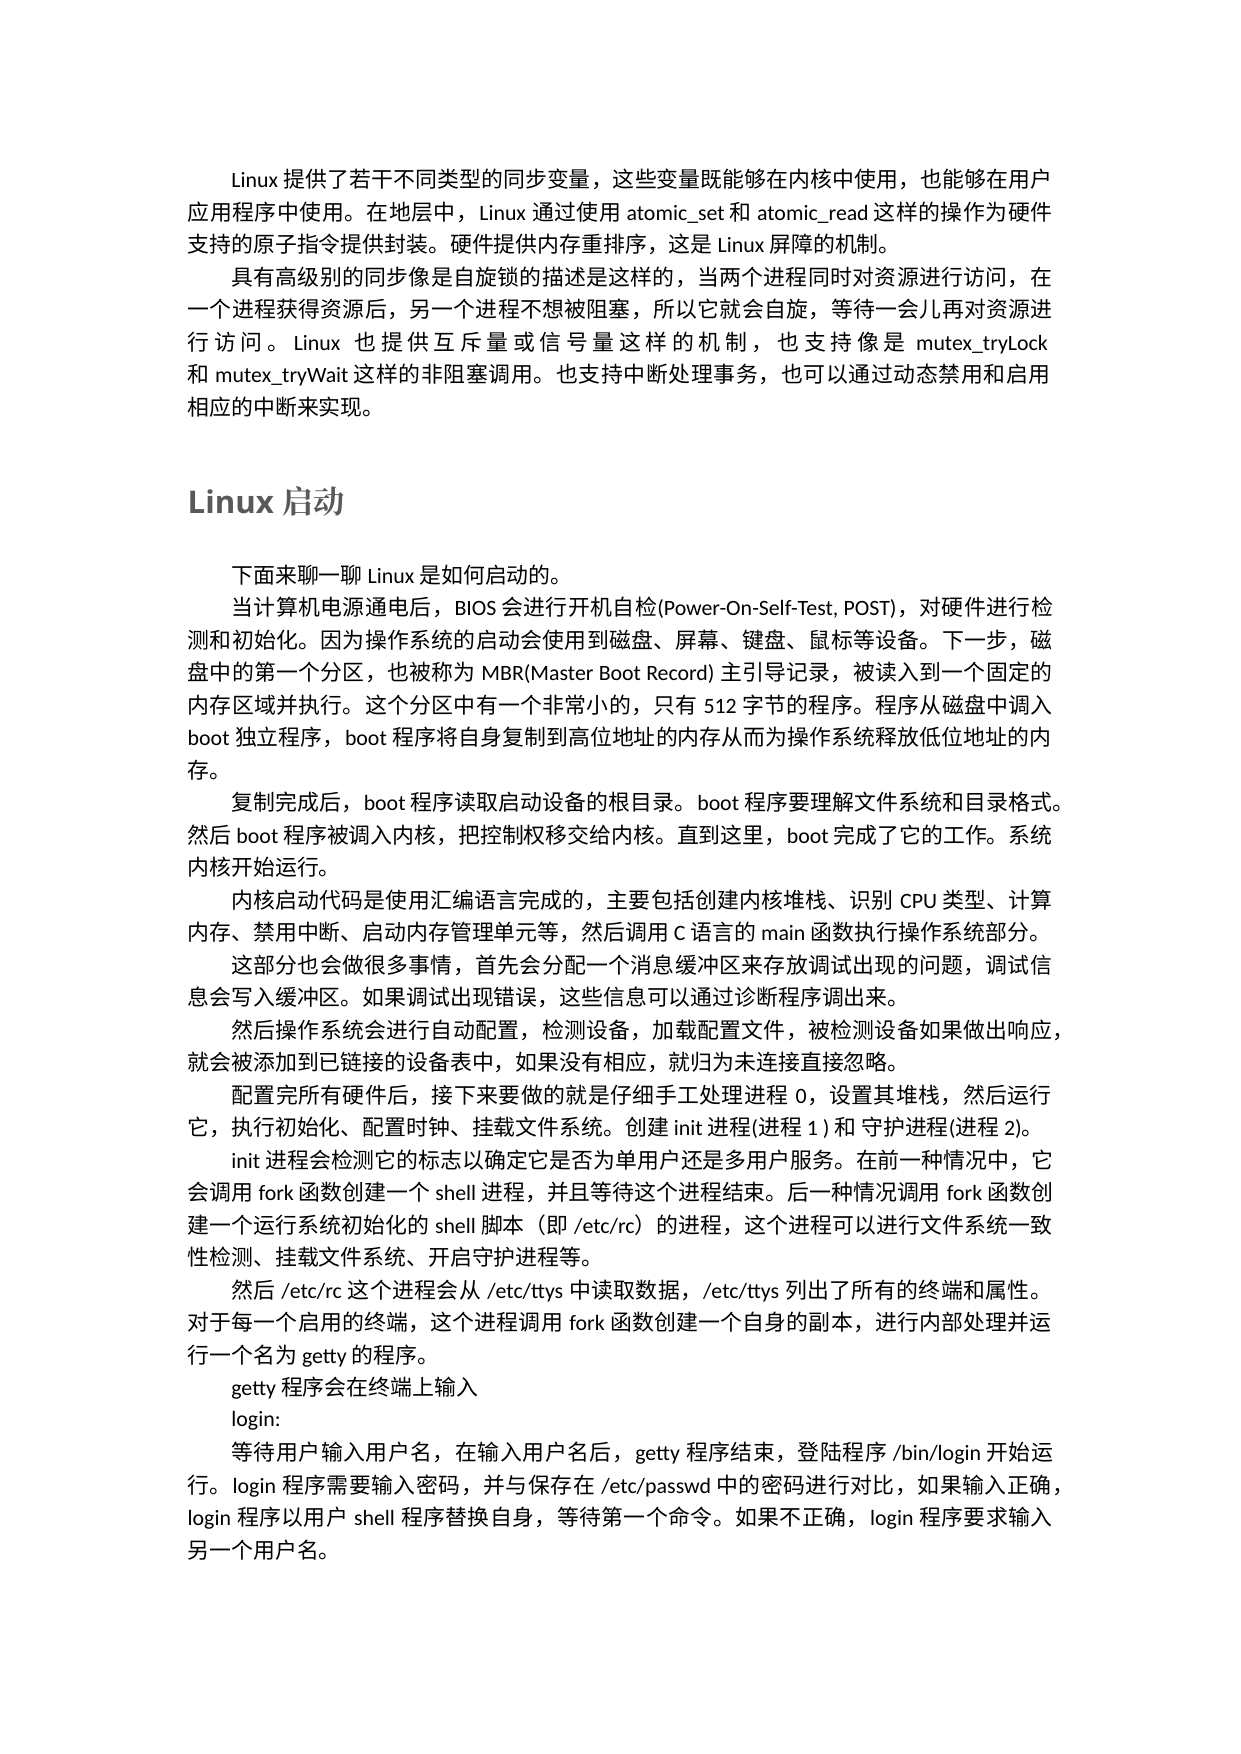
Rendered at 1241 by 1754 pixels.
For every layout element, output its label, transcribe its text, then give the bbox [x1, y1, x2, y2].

text getty 程序会在终端上输入 [187, 1370, 1053, 1402]
text 下面来聊一聊 Linux 是如何启动的。 [187, 557, 1053, 590]
text 然后操作系统会进行自动配置，检测设备，加载配置文件，被检测设备如果做出响应，就会被添加到已链接的设备表中，如果没有相应，就归为未连接直接忽略。 [187, 1012, 1053, 1077]
text 这部分也会做很多事情，首先会分配一个消息缓冲区来存放调试出现的问题，调试信息会写入缓冲区。如果调试出现错误，这些信息可以通过诊断程序调出来。 [187, 947, 1053, 1012]
text 当计算机电源通电后，BIOS会进行开机自检(Power-On-Self-Test, POST)，对硬件进行检测和初始化。因为操作系统的启动会使用到磁盘、屏幕、键盘、鼠标等设备。下一步，磁盘中的第一个分区，也被称为 MBR(Master Boot Record) 主引导记录，被读入到一个固定的内存区域并执行。这个分区中有一个非常小的，只有 512 字节的程序。程序从磁盘中调入 boot 独立程序，boot 程序将自身复制到高位地址的内存从而为操作系统释放低位地址的内存。 [187, 590, 1053, 785]
text 内核启动代码是使用汇编语言完成的，主要包括创建内核堆栈、识别 CPU 类型、计算内存、禁用中断、启动内存管理单元等，然后调用 C 语言的 main 函数执行操作系统部分。 [187, 882, 1053, 947]
text 然后 /etc/rc 这个进程会从 /etc/ttys 中读取数据，/etc/ttys 列出了所有的终端和属性。对于每一个启用的终端，这个进程调用 fork 函数创建一个自身的副本，进行内部处理并运行一个名为 getty 的程序。 [187, 1272, 1053, 1370]
text init 进程会检测它的标志以确定它是否为单用户还是多用户服务。在前一种情况中，它会调用 fork 函数创建一个 shell 进程，并且等待这个进程结束。后一种情况调用 fork 函数创建一个运行系统初始化的 shell 脚本（即 /etc/rc）的进程，这个进程可以进行文件系统一致性检测、挂载文件系统、开启守护进程等。 [187, 1142, 1053, 1272]
text 等待用户输入用户名，在输入用户名后，getty 程序结束，登陆程序 /bin/login 开始运行。login 程序需要输入密码，并与保存在 /etc/passwd 中的密码进行对比，如果输入正确，login 程序以用户 shell 程序替换自身，等待第一个命令。如果不正确，login 程序要求输入另一个用户名。 [187, 1435, 1053, 1565]
text Linux 提供了若干不同类型的同步变量，这些变量既能够在内核中使用，也能够在用户应用程序中使用。在地层中，Linux 通过使用 atomic_set 和 atomic_read 这样的操作为硬件支持的原子指令提供封装。硬件提供内存重排序，这是 Linux 屏障的机制。 [187, 162, 1053, 259]
subtitle Linux 启动 [187, 469, 1053, 534]
text 具有高级别的同步像是自旋锁的描述是这样的，当两个进程同时对资源进行访问，在一个进程获得资源后，另一个进程不想被阻塞，所以它就会自旋，等待一会儿再对资源进行访问。Linux 也提供互斥量或信号量这样的机制，也支持像是 mutex_tryLock 和 mutex_tryWait 这样的非阻塞调用。也支持中断处理事务，也可以通过动态禁用和启用相应的中断来实现。 [187, 259, 1053, 422]
text 复制完成后，boot 程序读取启动设备的根目录。boot 程序要理解文件系统和目录格式。然后 boot 程序被调入内核，把控制权移交给内核。直到这里，boot 完成了它的工作。系统内核开始运行。 [187, 785, 1053, 882]
text 配置完所有硬件后，接下来要做的就是仔细手工处理进程0，设置其堆栈，然后运行它，执行初始化、配置时钟、挂载文件系统。创建 init 进程(进程 1 ) 和 守护进程(进程 2)。 [187, 1077, 1053, 1142]
text login: [187, 1402, 1053, 1435]
